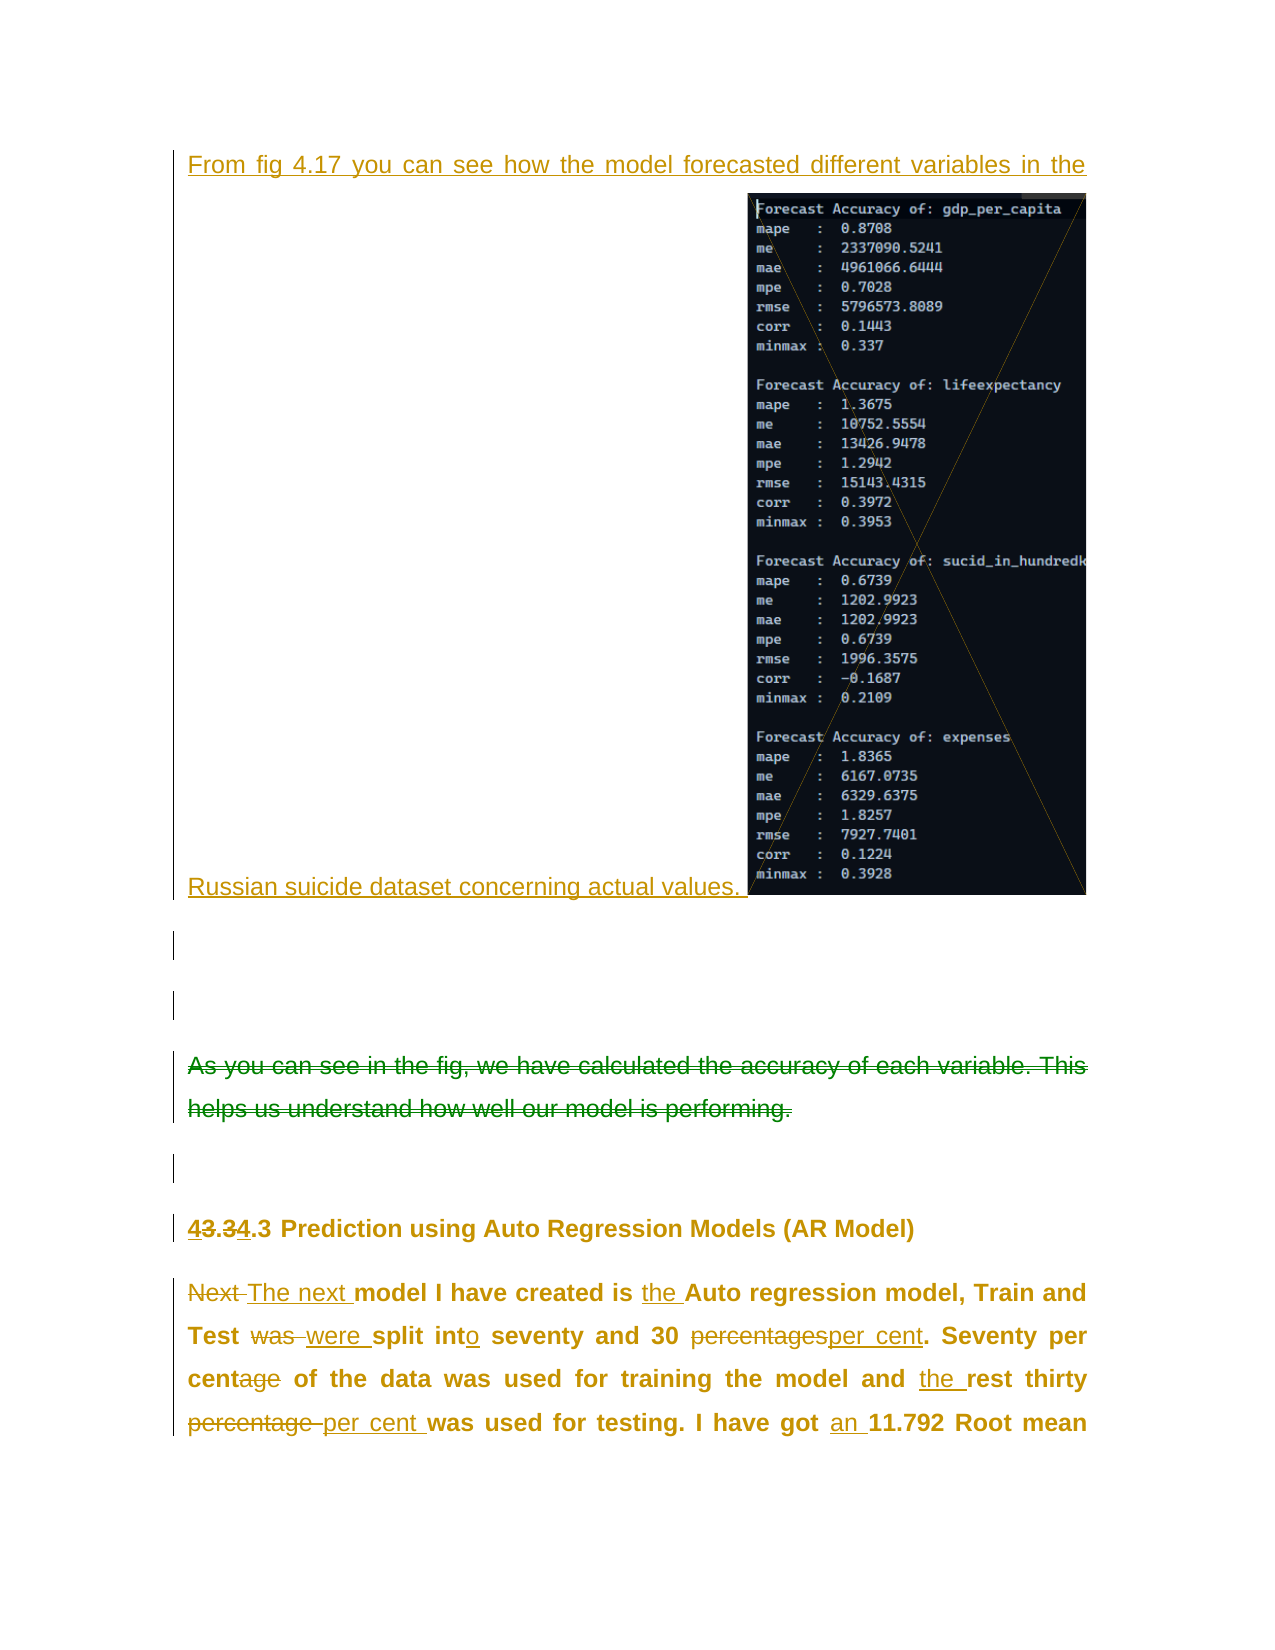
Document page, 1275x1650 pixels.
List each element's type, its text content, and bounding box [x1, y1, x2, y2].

picture [749, 547, 1085, 895]
picture [749, 193, 1085, 541]
picture [918, 194, 1087, 894]
text ..3 Prediction using Auto Regression Models (AR Model) [187, 1214, 1087, 1242]
picture [747, 194, 916, 894]
